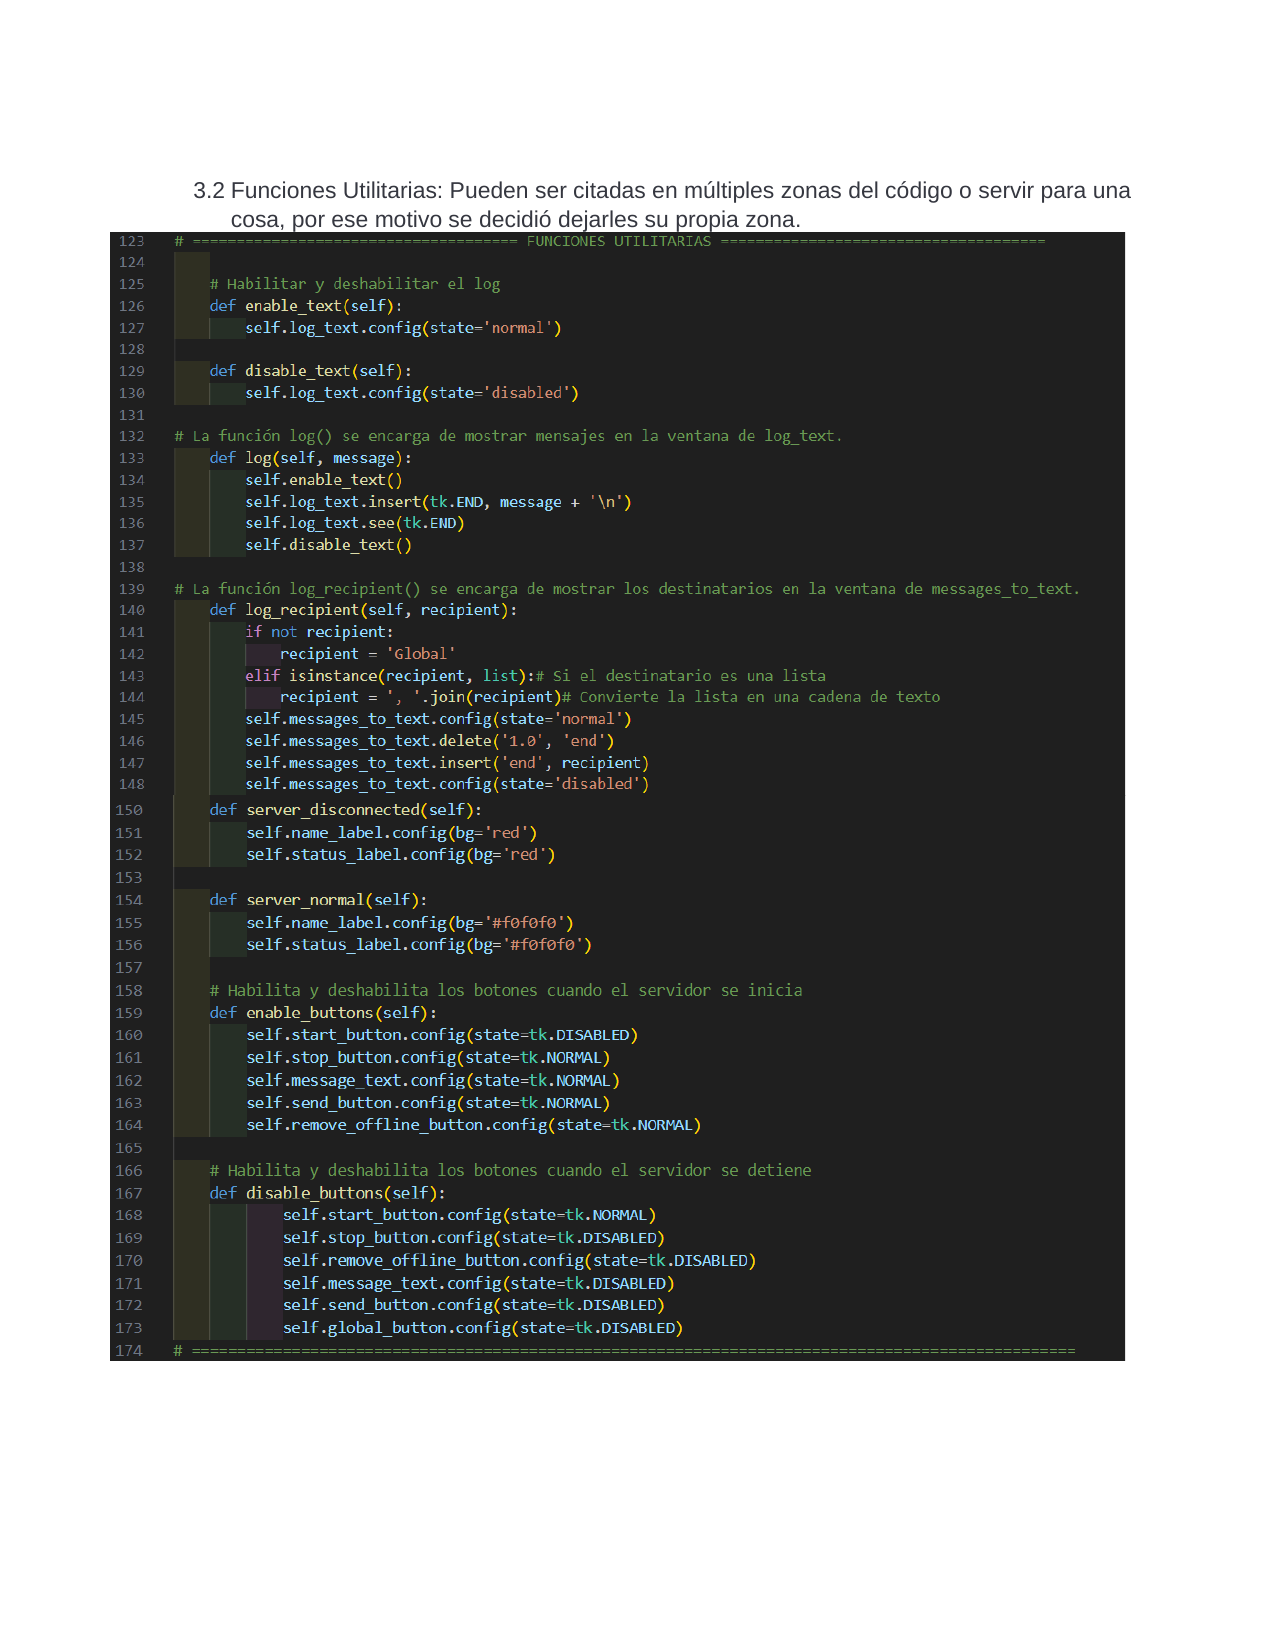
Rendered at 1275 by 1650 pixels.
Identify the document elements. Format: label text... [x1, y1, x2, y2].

list Funciones Utilitarias: Pueden ser citadas en múltiples zonas del código o servir para una cosa, por ese motivo se decidió dejarles su propia zona. [193, 177, 1137, 232]
picture [110, 232, 1125, 1361]
